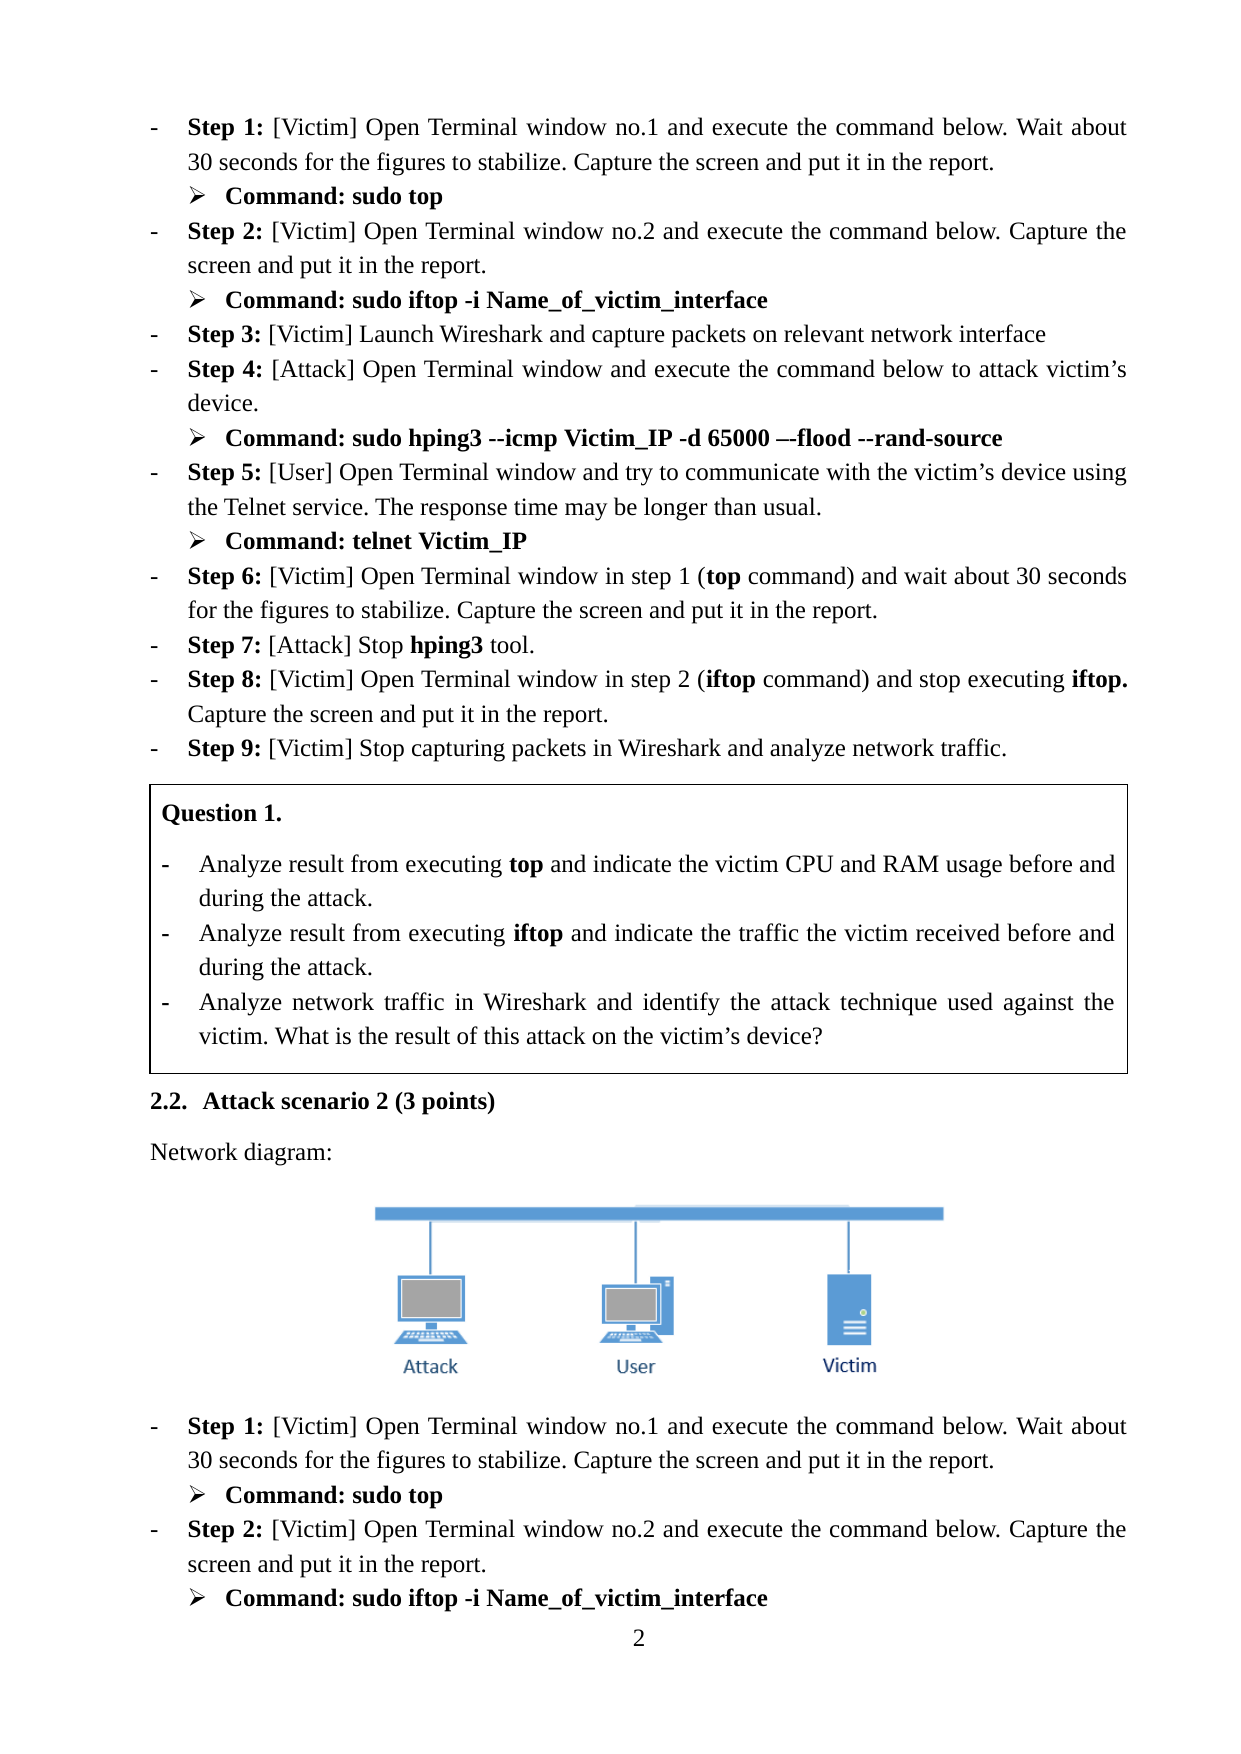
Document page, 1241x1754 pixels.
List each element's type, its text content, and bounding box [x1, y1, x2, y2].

list Step 9: [Victim] Stop capturing packets in Wireshark and analyze network traffic. [150, 733, 1128, 762]
list Command: sudo hping3 --icmp Victim_IP -d 65000 –-flood --rand-source [187, 423, 1128, 452]
list Command: sudo top [187, 1480, 1128, 1509]
list Command: sudo iftop -i Name_of_victim_interface [187, 285, 1128, 314]
list Command: sudo top [187, 181, 1128, 210]
list Command: telnet Victim_IP [187, 526, 1128, 555]
list Step 3: [Victim] Launch Wireshark and capture packets on relevant network interface [150, 319, 1128, 348]
list Step 5: [User] Open Terminal window and try to communicate with the victim’s device using the Telnet service. The response time may be longer than usual. [150, 457, 1128, 521]
list Step 2: [Victim] Open Terminal window no.2 and execute the command below. Capture the screen and put it in the report. [150, 216, 1128, 279]
picture [363, 1188, 952, 1389]
list Step 2: [Victim] Open Terminal window no.2 and execute the command below. Capture the screen and put it in the report. [150, 1514, 1128, 1578]
list Step 4: [Attack] Open Terminal window and execute the command below to attack victim’s device. [150, 354, 1128, 417]
list Step 6: [Victim] Open Terminal window in step 1 (top command) and wait about 30 seconds for the figures to stabilize. Capture the screen and put it in the report. [150, 561, 1128, 624]
table_header Question 1. Analyze result from executing top and indicate the victim CPU and RAM usage before and during the attack. Analyze result from executing iftop and indicate the traffic the victim received before and during the attack. Analyze network traffic in Wireshark and identify the attack technique used against the victim. What is the result of this attack on the victim’s device? [151, 785, 1127, 1072]
list Step 7: [Attack] Stop hping3 tool. [150, 630, 1128, 658]
subtitle Attack scenario 2 (3 points) [150, 1086, 1128, 1115]
list Command: sudo iftop -i Name_of_victim_interface [187, 1583, 1128, 1612]
list Step 1: [Victim] Open Terminal window no.1 and execute the command below. Wait about 30 seconds for the figures to stabilize. Capture the screen and put it in the report. [150, 1411, 1128, 1474]
list Step 1: [Victim] Open Terminal window no.1 and execute the command below. Wait about 30 seconds for the figures to stabilize. Capture the screen and put it in the report. [150, 112, 1128, 176]
list Step 8: [Victim] Open Terminal window in step 2 (iftop command) and stop executing iftop. Capture the screen and put it in the report. [150, 664, 1128, 727]
text Network diagram: [150, 1137, 1128, 1166]
